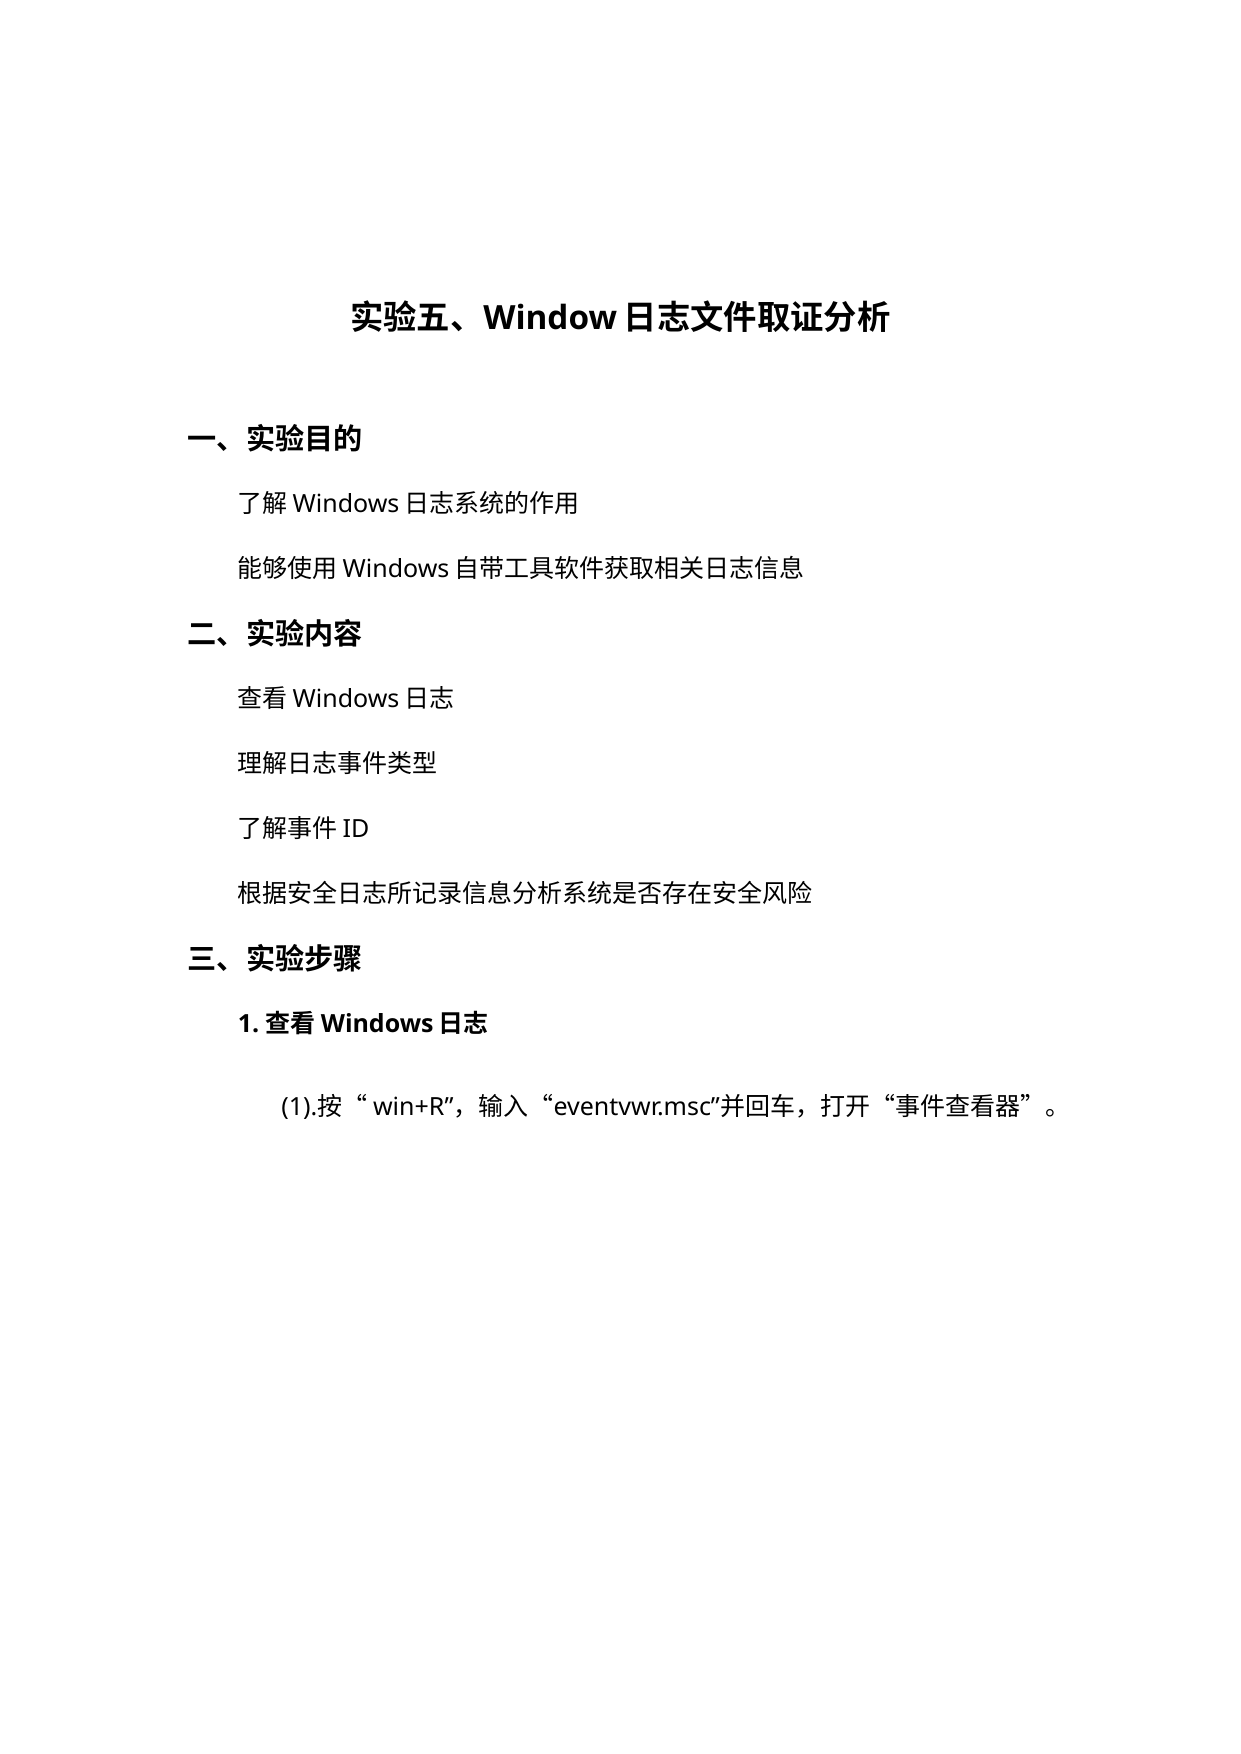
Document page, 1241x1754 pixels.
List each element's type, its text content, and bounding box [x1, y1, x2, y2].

text (1).按“ win+R”，输入“eventvwr.msc”并回车，打开“事件查看器”。 [231, 1072, 1053, 1137]
text 理解日志事件类型 [187, 729, 1053, 794]
text 根据安全日志所记录信息分析系统是否存在安全风险 [187, 859, 1053, 924]
text 三、实验步骤 [187, 924, 1053, 989]
text 1. 查看Windows日志 [187, 989, 1053, 1054]
text 查看Windows日志 [187, 664, 1053, 729]
text 二、实验内容 [187, 599, 1053, 664]
text 了解事件ID [187, 794, 1053, 859]
text 实验五、Window日志文件取证分析 [187, 282, 1053, 347]
text 了解Windows日志系统的作用 [187, 469, 1053, 534]
text 一、实验目的 [187, 404, 1053, 469]
text 能够使用Windows自带工具软件获取相关日志信息 [187, 534, 1053, 599]
